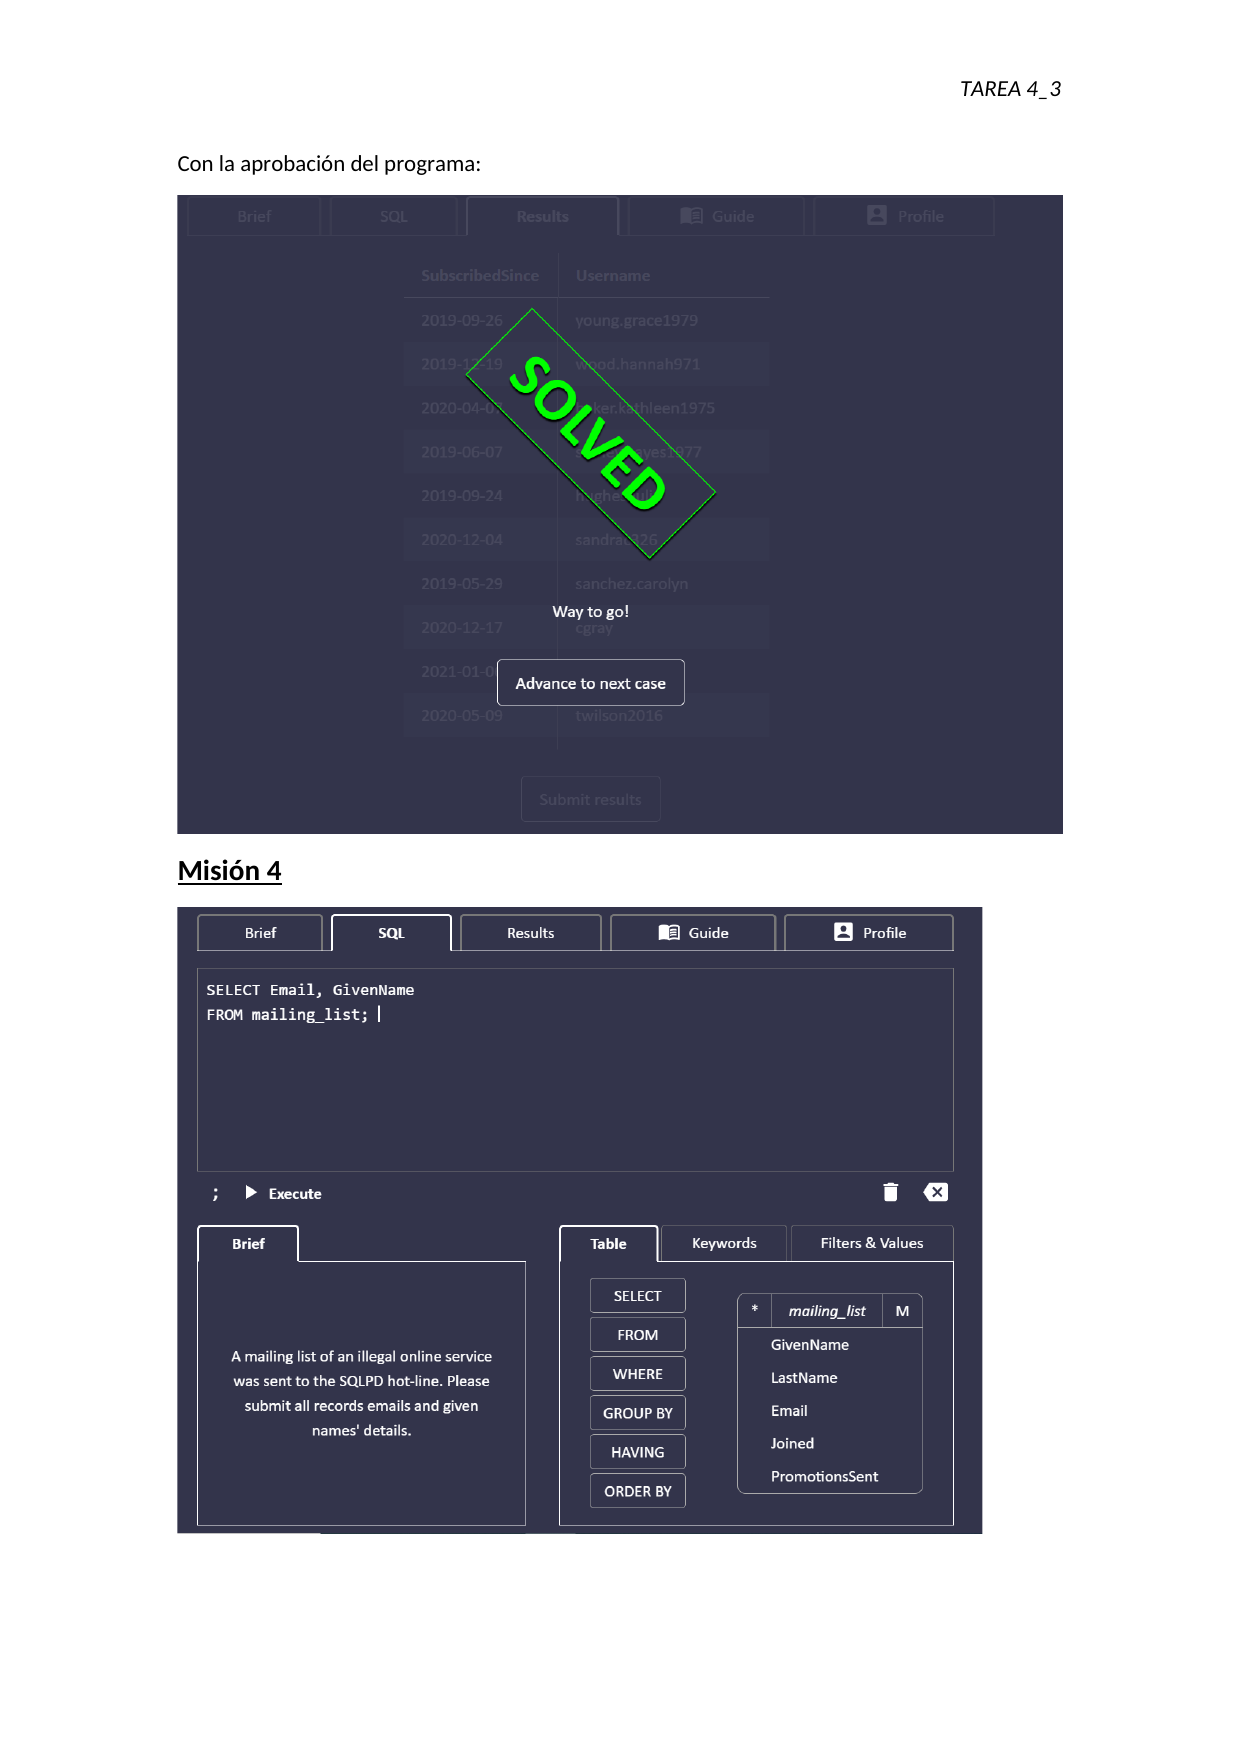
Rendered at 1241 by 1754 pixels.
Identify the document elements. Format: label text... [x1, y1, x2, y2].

picture [177, 907, 983, 1534]
text Con la aprobación del programa: [177, 149, 1063, 177]
picture [177, 195, 1063, 834]
text Misión 4 [177, 852, 1063, 888]
